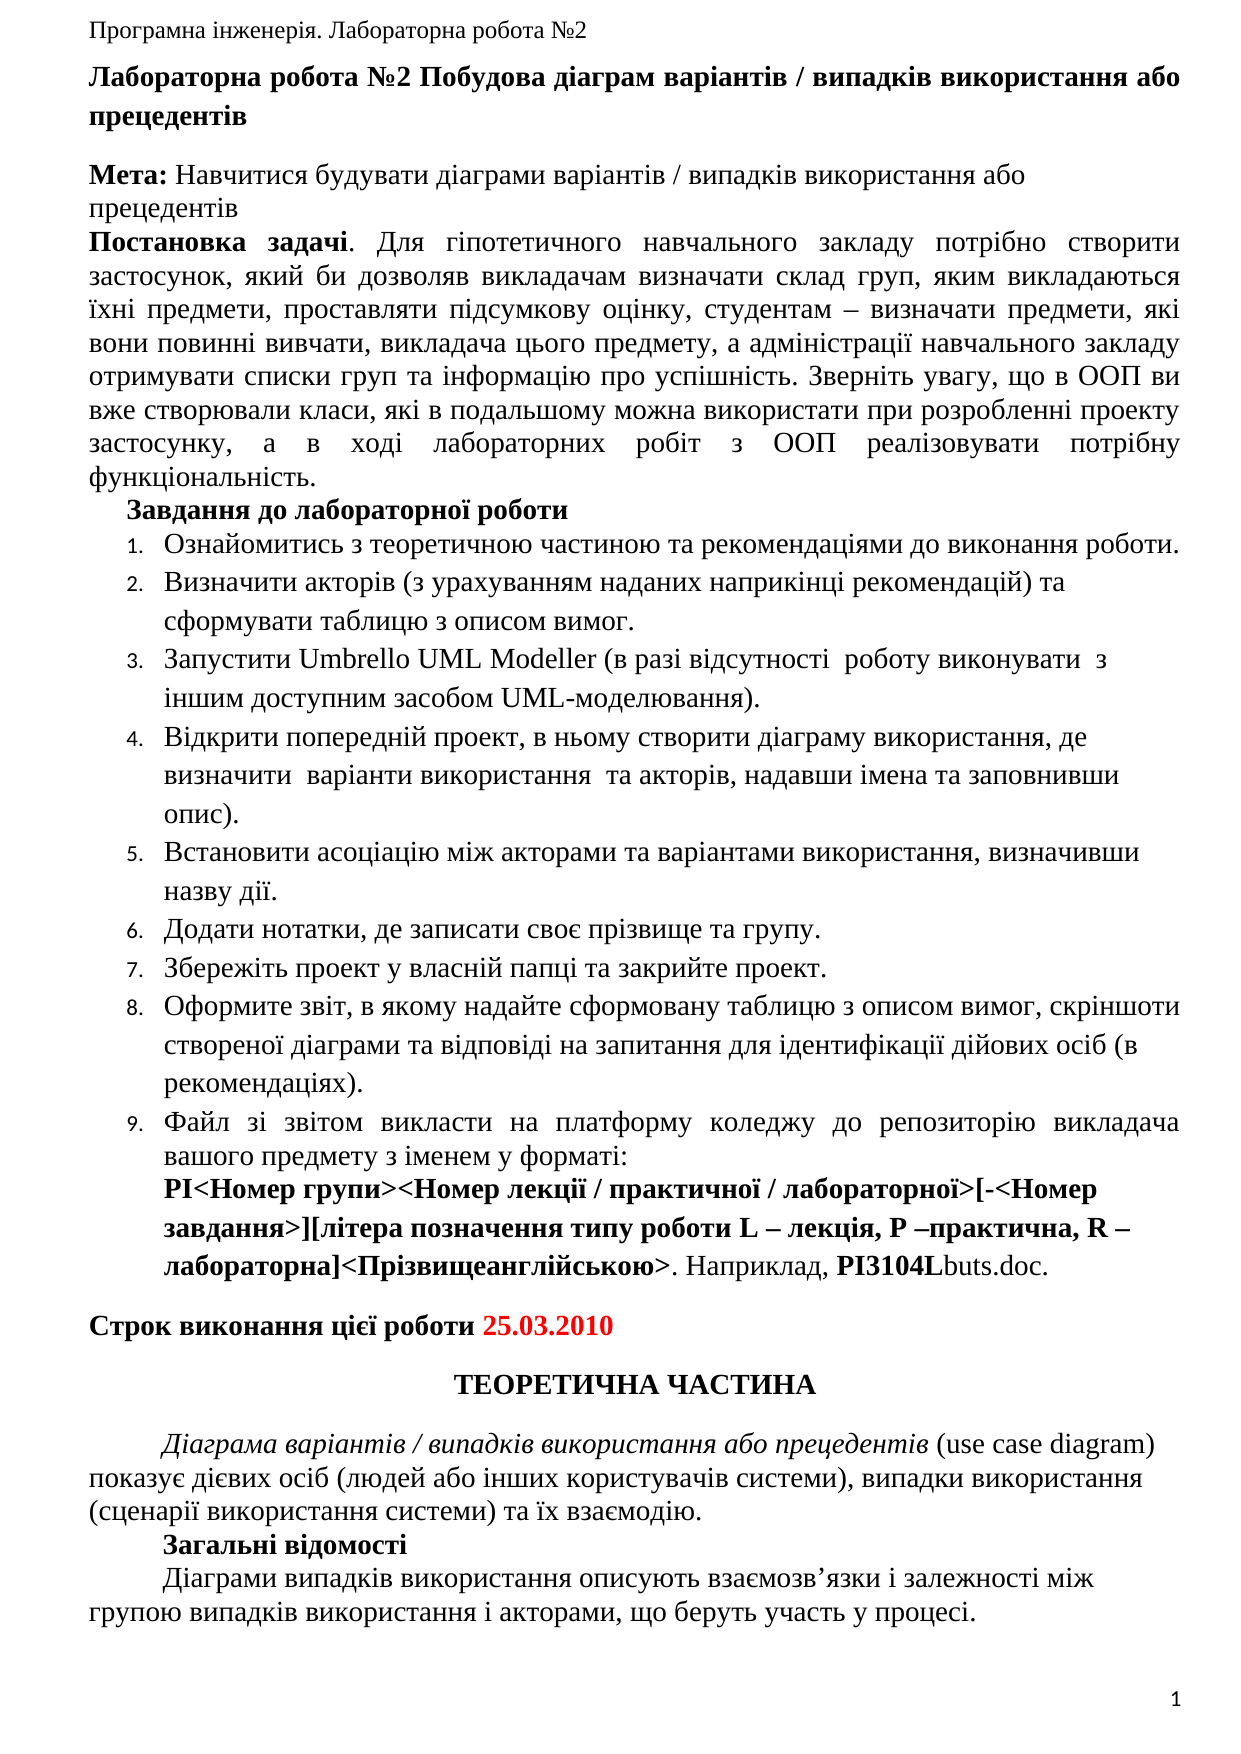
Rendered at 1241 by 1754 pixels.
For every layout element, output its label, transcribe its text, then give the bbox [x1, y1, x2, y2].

list Встановити асоціацію між акторами та варіантами використання, визначивши назву дії. [126, 834, 1181, 906]
text Лабораторна робота №2 Побудова діаграм варіантів / випадків використання або прецедентів [89, 59, 1181, 131]
text Мета: Навчитися будувати діаграми варіантів / випадків використання або прецедентів [89, 157, 1181, 224]
list Визначити акторів (з урахуванням наданих наприкінці рекомендацій) та сформувати таблицю з описом вимог. [126, 564, 1181, 637]
text Завдання до лабораторної роботи [89, 492, 1181, 526]
text Загальні відомості [89, 1527, 1181, 1561]
list Відкрити попередній проект, в ньому створити діаграму використання, де визначити варіанти використання та акторів, надавши імена та заповнивши опис). [126, 719, 1181, 829]
list PI<Номер групи><Номер лекції / практичної / лабораторної>[-<Номер завдання>][літера позначення типу роботи L – лекція, P –практична, R – лабораторна]<Прізвищеанглійською>. Наприклад, PI3104Lbuts.doc. [164, 1171, 1181, 1282]
list Ознайомитись з теоретичною частиною та рекомендаціями до виконання роботи. [126, 526, 1181, 559]
list Додати нотатки, де записати своє прізвище та групу. [126, 911, 1181, 945]
list Оформите звіт, в якому надайте сформовану таблицю з описом вимог, скріншоти створеної діаграми та відповіді на запитання для ідентифікації дійових осіб (в рекомендаціях). [126, 988, 1181, 1099]
text Діаграми випадків використання описують взаємозв’язки і залежності між групою випадків використання і акторами, що беруть участь у процесі. [89, 1561, 1181, 1628]
text Постановка задачі. Для гіпотетичного навчального закладу потрібно створити застосунок, який би дозволяв викладачам визначати склад груп, яким викладаються їхні предмети, проставляти підсумкову оцінку, студентам – визначати предмети, які вони повинні вивчати, викладача цього предмету, а адміністрації навчального закладу отримувати списки груп та інформацію про успішність. Зверніть увагу, що в ООП ви вже створювали класи, які в подальшому можна використати при розробленні проекту застосунку, а в ході лабораторних робіт з ООП реалізовувати потрібну функціональність. [89, 224, 1181, 492]
list Запустити Umbrello UML Modeller (в разі відсутності роботу виконувати з іншим доступним засобом UML-моделювання). [126, 642, 1181, 714]
text Строк виконання цієї роботи 25.03.2010 [89, 1308, 1181, 1341]
text Діаграма варіантів / випадків використання або прецедентів (use case diagram) показує дієвих осіб (людей або інших користувачів системи), випадки використання (сценарії використання системи) та їх взаємодію. [89, 1426, 1181, 1527]
text ТЕОРЕТИЧНА ЧАСТИНА [89, 1367, 1181, 1401]
list Файл зі звітом викласти на платформу коледжу до репозиторію викладача вашого предмету з іменем у форматі: [126, 1104, 1181, 1171]
list Збережіть проект у власній папці та закрийте проект. [126, 950, 1181, 983]
